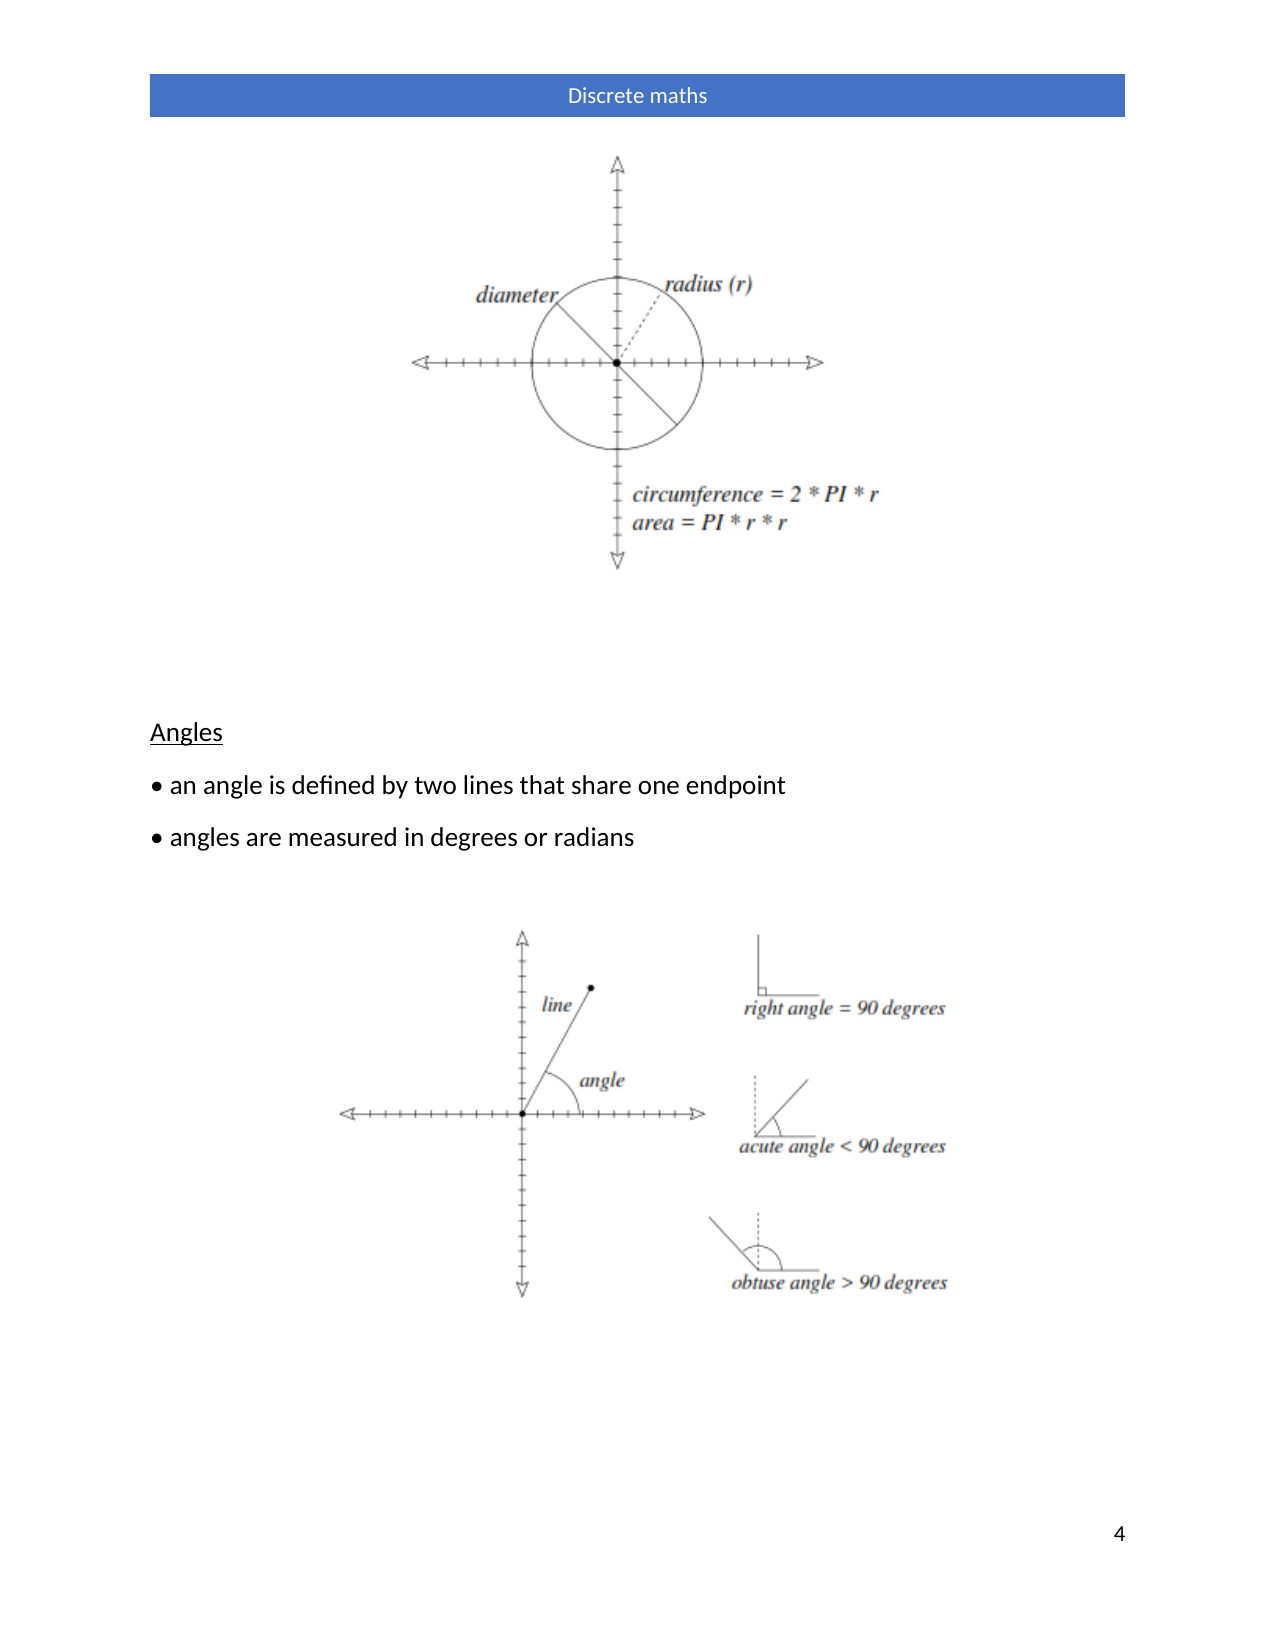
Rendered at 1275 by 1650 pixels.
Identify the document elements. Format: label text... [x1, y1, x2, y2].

text Angles [150, 716, 1125, 749]
picture [371, 150, 904, 593]
text • an angle is deﬁned by two lines that share one endpoint [150, 768, 1125, 801]
picture [307, 924, 968, 1316]
text • angles are measured in degrees or radians [150, 820, 1125, 853]
